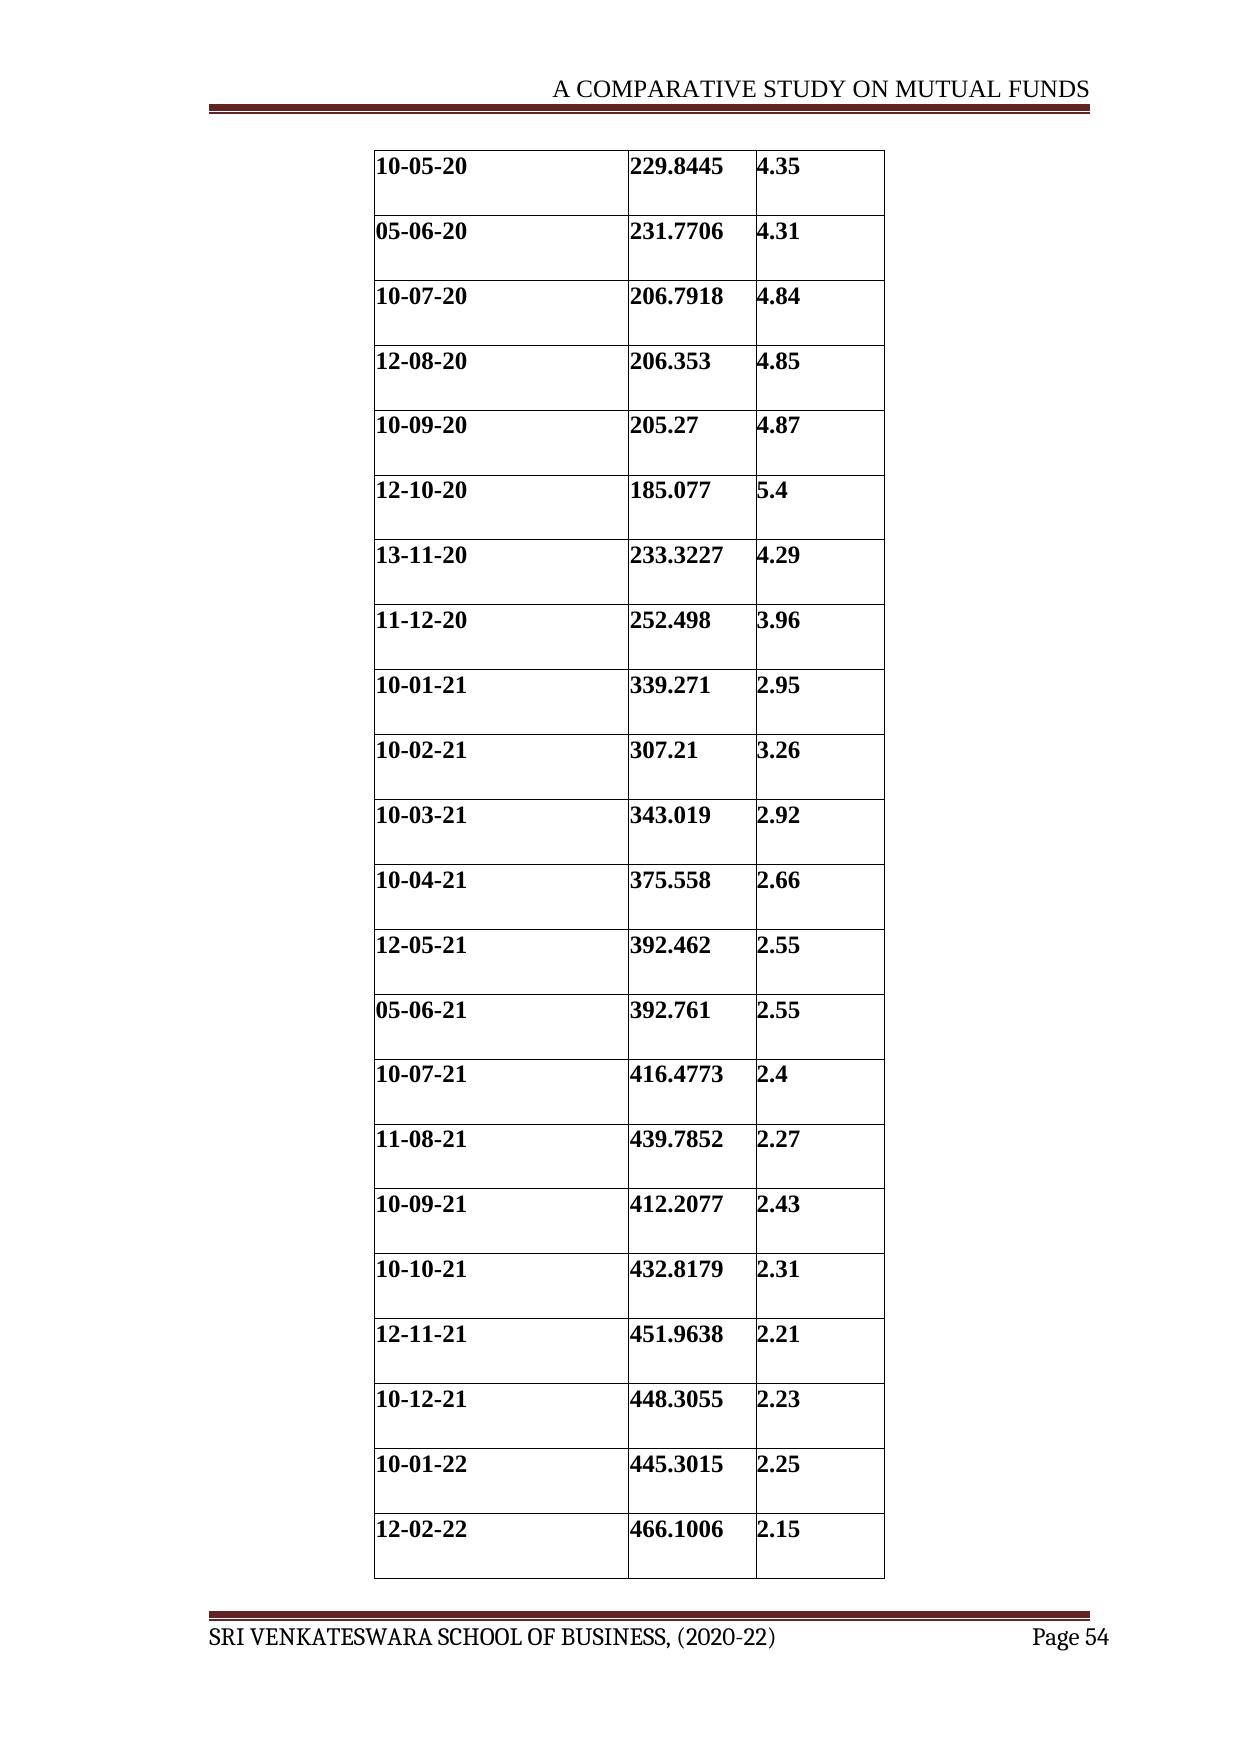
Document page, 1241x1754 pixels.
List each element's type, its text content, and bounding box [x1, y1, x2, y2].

table_cell 412.2077 [629, 1189, 756, 1253]
table_cell 206.353 [629, 346, 756, 409]
table_cell 5.4 [757, 476, 884, 539]
table_cell 2.95 [757, 670, 884, 734]
table_cell 448.3055 [629, 1384, 756, 1448]
table_cell 10-01-22 [375, 1449, 628, 1513]
table_cell 10-05-20 [375, 151, 628, 215]
table_cell 11-12-20 [375, 605, 628, 669]
table_cell 4.29 [757, 540, 884, 604]
table_cell 229.8445 [629, 151, 756, 215]
table_cell 2.55 [757, 995, 884, 1058]
table_cell 205.27 [629, 411, 756, 474]
table_cell 392.462 [629, 930, 756, 994]
table_cell 451.9638 [629, 1319, 756, 1383]
table_cell 375.558 [629, 865, 756, 929]
table_cell 10-04-21 [375, 865, 628, 929]
table_cell 439.7852 [629, 1125, 756, 1188]
table_cell 233.3227 [629, 540, 756, 604]
table_cell 339.271 [629, 670, 756, 734]
table_cell 12-08-20 [375, 346, 628, 409]
table_cell 10-07-21 [375, 1060, 628, 1123]
table_cell 307.21 [629, 735, 756, 799]
table_cell 2.43 [757, 1189, 884, 1253]
table_cell 05-06-21 [375, 995, 628, 1058]
table_cell 12-05-21 [375, 930, 628, 994]
table_cell 2.31 [757, 1254, 884, 1318]
table_cell 206.7918 [629, 281, 756, 345]
table_cell 10-01-21 [375, 670, 628, 734]
table_cell 2.21 [757, 1319, 884, 1383]
table_cell 416.4773 [629, 1060, 756, 1123]
table_cell 231.7706 [629, 216, 756, 280]
table_cell 2.55 [757, 930, 884, 994]
table_cell 392.761 [629, 995, 756, 1058]
table_cell 05-06-20 [375, 216, 628, 280]
table_cell 2.15 [757, 1514, 884, 1578]
table_cell 10-12-21 [375, 1384, 628, 1448]
table_cell 10-10-21 [375, 1254, 628, 1318]
table_cell 432.8179 [629, 1254, 756, 1318]
table_cell 10-07-20 [375, 281, 628, 345]
table_cell 4.87 [757, 411, 884, 474]
table_cell 2.27 [757, 1125, 884, 1188]
table_cell 2.66 [757, 865, 884, 929]
table_cell 4.85 [757, 346, 884, 409]
table_cell 466.1006 [629, 1514, 756, 1578]
table_cell 445.3015 [629, 1449, 756, 1513]
table_cell 2.4 [757, 1060, 884, 1123]
table_cell 10-02-21 [375, 735, 628, 799]
table_cell 3.96 [757, 605, 884, 669]
table_cell 11-08-21 [375, 1125, 628, 1188]
table_cell 12-10-20 [375, 476, 628, 539]
table_cell 2.92 [757, 800, 884, 864]
table_cell 2.23 [757, 1384, 884, 1448]
table_cell 252.498 [629, 605, 756, 669]
table_cell 10-03-21 [375, 800, 628, 864]
table_cell 4.31 [757, 216, 884, 280]
table_cell 2.25 [757, 1449, 884, 1513]
table_cell 10-09-20 [375, 411, 628, 474]
table_cell 343.019 [629, 800, 756, 864]
table_cell 3.26 [757, 735, 884, 799]
table_cell 4.84 [757, 281, 884, 345]
table_cell 12-02-22 [375, 1514, 628, 1578]
table_cell 12-11-21 [375, 1319, 628, 1383]
table_cell 185.077 [629, 476, 756, 539]
table_cell 4.35 [757, 151, 884, 215]
table_cell 13-11-20 [375, 540, 628, 604]
table_cell 10-09-21 [375, 1189, 628, 1253]
